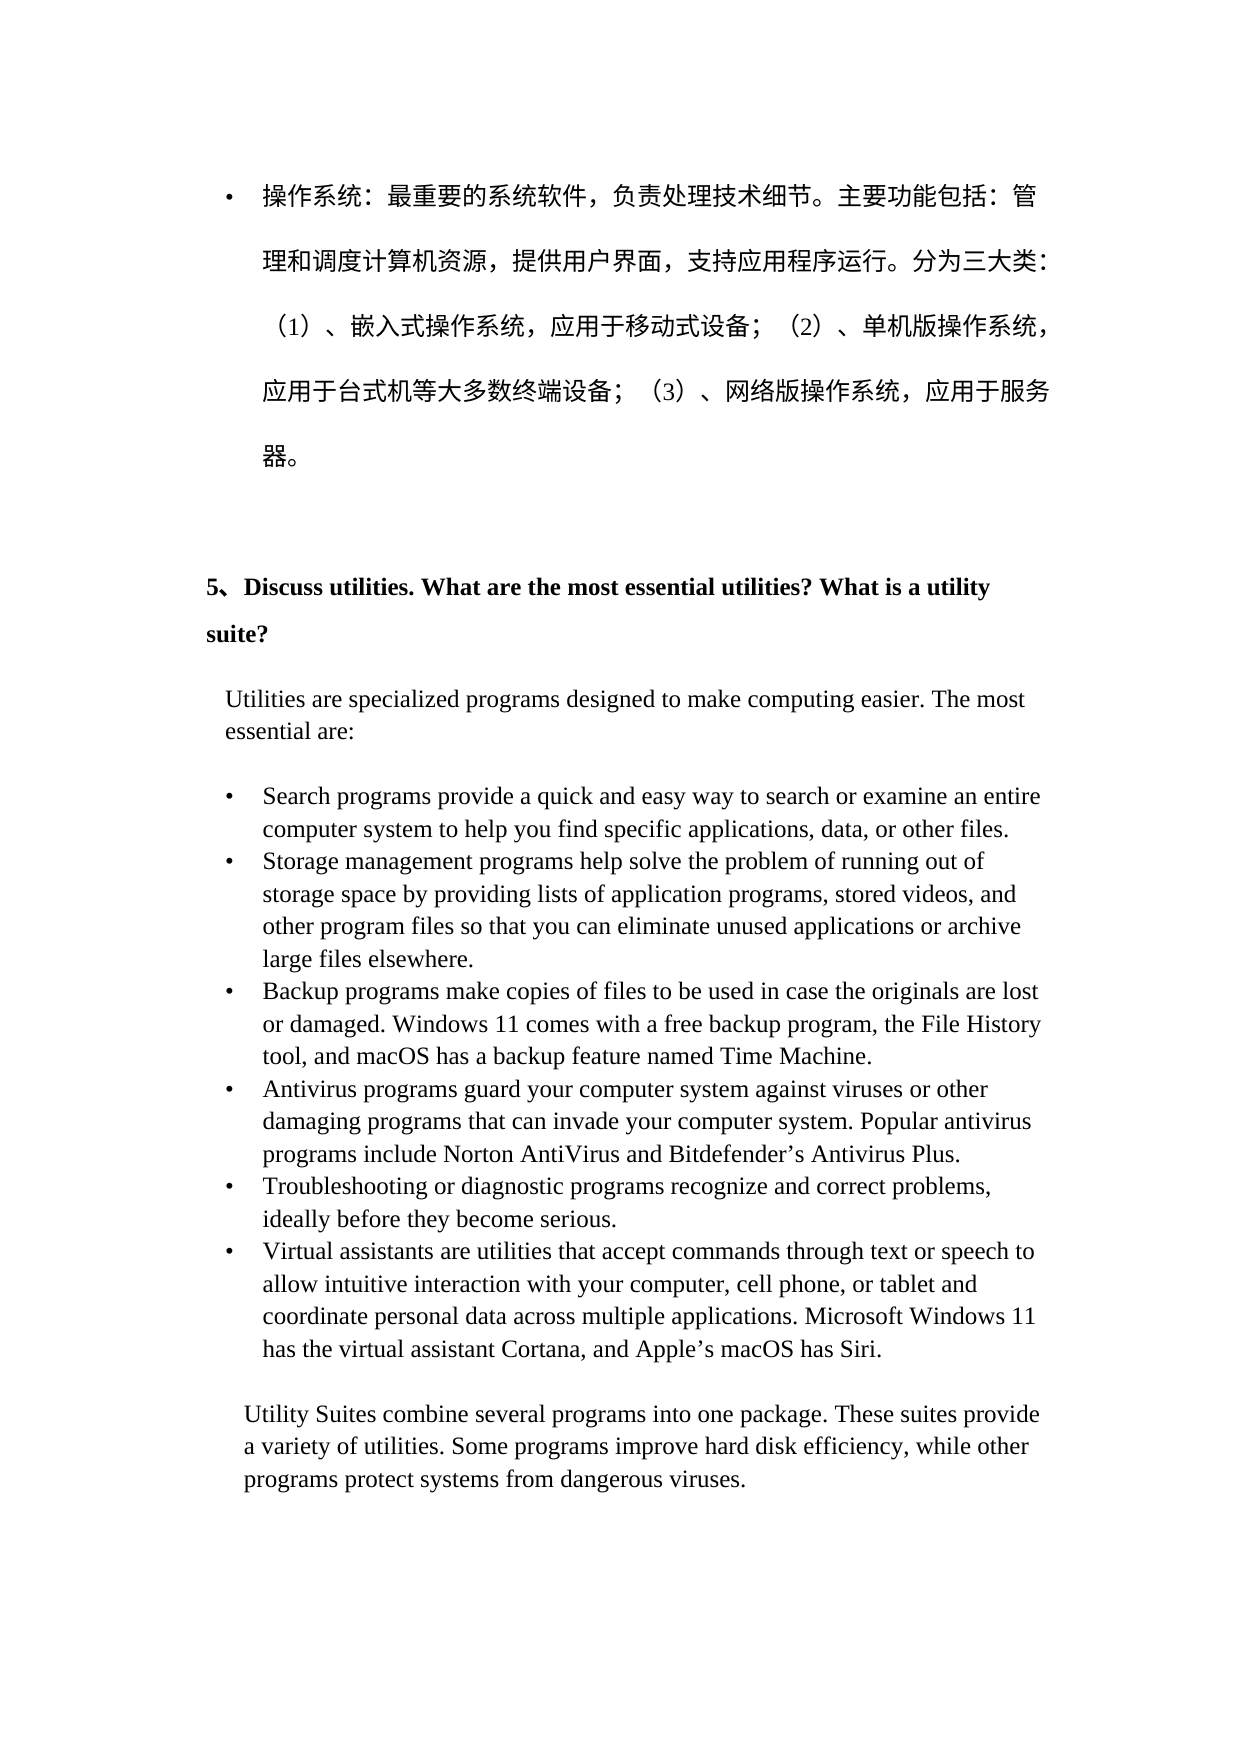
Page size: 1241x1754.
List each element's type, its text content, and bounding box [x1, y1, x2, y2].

text Utilities are specialized programs designed to make computing easier. The most essential are: [225, 682, 1053, 747]
text Utility Suites combine several programs into one package. These suites provide a variety of utilities. Some programs improve hard disk efficiency, while other programs protect systems from dangerous viruses. [244, 1397, 1053, 1494]
list Troubleshooting or diagnostic programs recognize and correct problems, ideally before they become serious. [225, 1169, 1053, 1234]
list Virtual assistants are utilities that accept commands through text or speech to allow intuitive interaction with your computer, cell phone, or tablet and coordinate personal data across multiple applications. Microsoft Windows 11 has the virtual assistant Cortana, and Apple’s macOS has Siri. [225, 1234, 1053, 1364]
list 操作系统：最重要的系统软件，负责处理技术细节。主要功能包括：管理和调度计算机资源，提供用户界面，支持应用程序运行。分为三大类：（1）、嵌入式操作系统，应用于移动式设备；（2）、单机版操作系统，应用于台式机等大多数终端设备；（3）、网络版操作系统，应用于服务器。 [225, 162, 1053, 487]
list Search programs provide a quick and easy way to search or examine an entire computer system to help you find specific applications, data, or other files. [225, 779, 1053, 844]
list Storage management programs help solve the problem of running out of storage space by providing lists of application programs, stored videos, and other program files so that you can eliminate unused applications or archive large files elsewhere. [225, 844, 1053, 974]
list Backup programs make copies of files to be used in case the originals are lost or damaged. Windows 11 comes with a free backup program, the File History tool, and macOS has a backup feature named Time Machine. [225, 974, 1053, 1072]
list 5、Discuss utilities. What are the most essential utilities? What is a utility suite? [206, 552, 1053, 649]
list Antivirus programs guard your computer system against viruses or other damaging programs that can invade your computer system. Popular antivirus programs include Norton AntiVirus and Bitdefender’s Antivirus Plus. [225, 1072, 1053, 1169]
